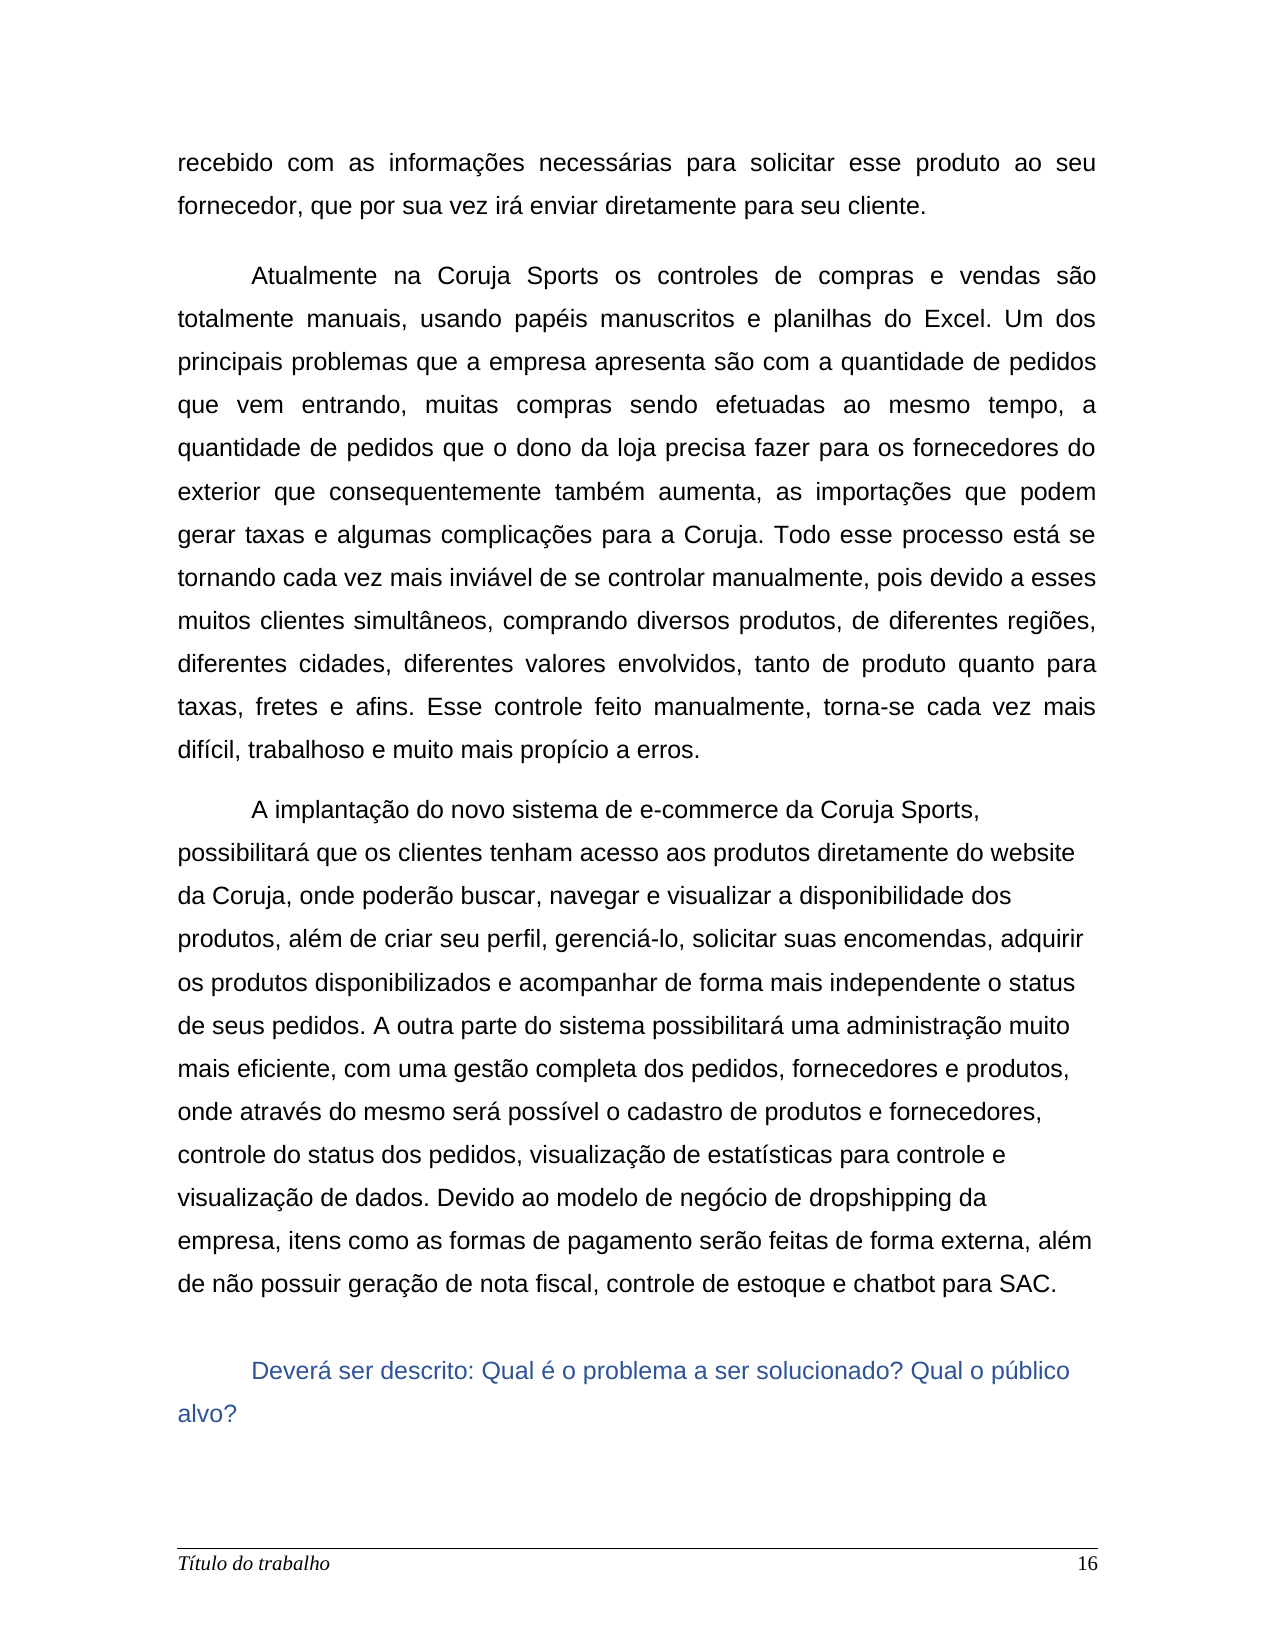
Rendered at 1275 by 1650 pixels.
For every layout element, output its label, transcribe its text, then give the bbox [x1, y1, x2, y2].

text Atualmente na Coruja Sports os controles de compras e vendas são totalmente manuais, usando papéis manuscritos e planilhas do Excel. Um dos principais problemas que a empresa apresenta são com a quantidade de pedidos que vem entrando, muitas compras sendo efetuadas ao mesmo tempo, a quantidade de pedidos que o dono da loja precisa fazer para os fornecedores do exterior que consequentemente também aumenta, as importações que podem gerar taxas e algumas complicações para a Coruja. Todo esse processo está se tornando cada vez mais inviável de se controlar manualmente, pois devido a esses muitos clientes simultâneos, comprando diversos produtos, de diferentes regiões, diferentes cidades, diferentes valores envolvidos, tanto de produto quanto para taxas, fretes e afins. Esse controle feito manualmente, torna-se cada vez mais difícil, trabalhoso e muito mais propício a erros. [177, 261, 1098, 764]
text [177, 148, 1098, 219]
text A implantação do novo sistema de e-commerce da Coruja Sports, possibilitará que os clientes tenham acesso aos produtos diretamente do website da Coruja, onde poderão buscar, navegar e visualizar a disponibilidade dos produtos, além de criar seu perfil, gerenciá-lo, solicitar suas encomendas, adquirir os produtos disponibilizados e acompanhar de forma mais independente o status de seus pedidos. A outra parte do sistema possibilitará uma administração muito mais eficiente, com uma gestão completa dos pedidos, fornecedores e produtos, onde através do mesmo será possível o cadastro de produtos e fornecedores, controle do status dos pedidos, visualização de estatísticas para controle e visualização de dados. Devido ao modelo de negócio de dropshipping da empresa, itens como as formas de pagamento serão feitas de forma externa, além de não possuir geração de nota fiscal, controle de estoque e chatbot para SAC. [177, 795, 1098, 1298]
text Deverá ser descrito: Qual é o problema a ser solucionado? Qual o público alvo? [177, 1356, 1098, 1428]
